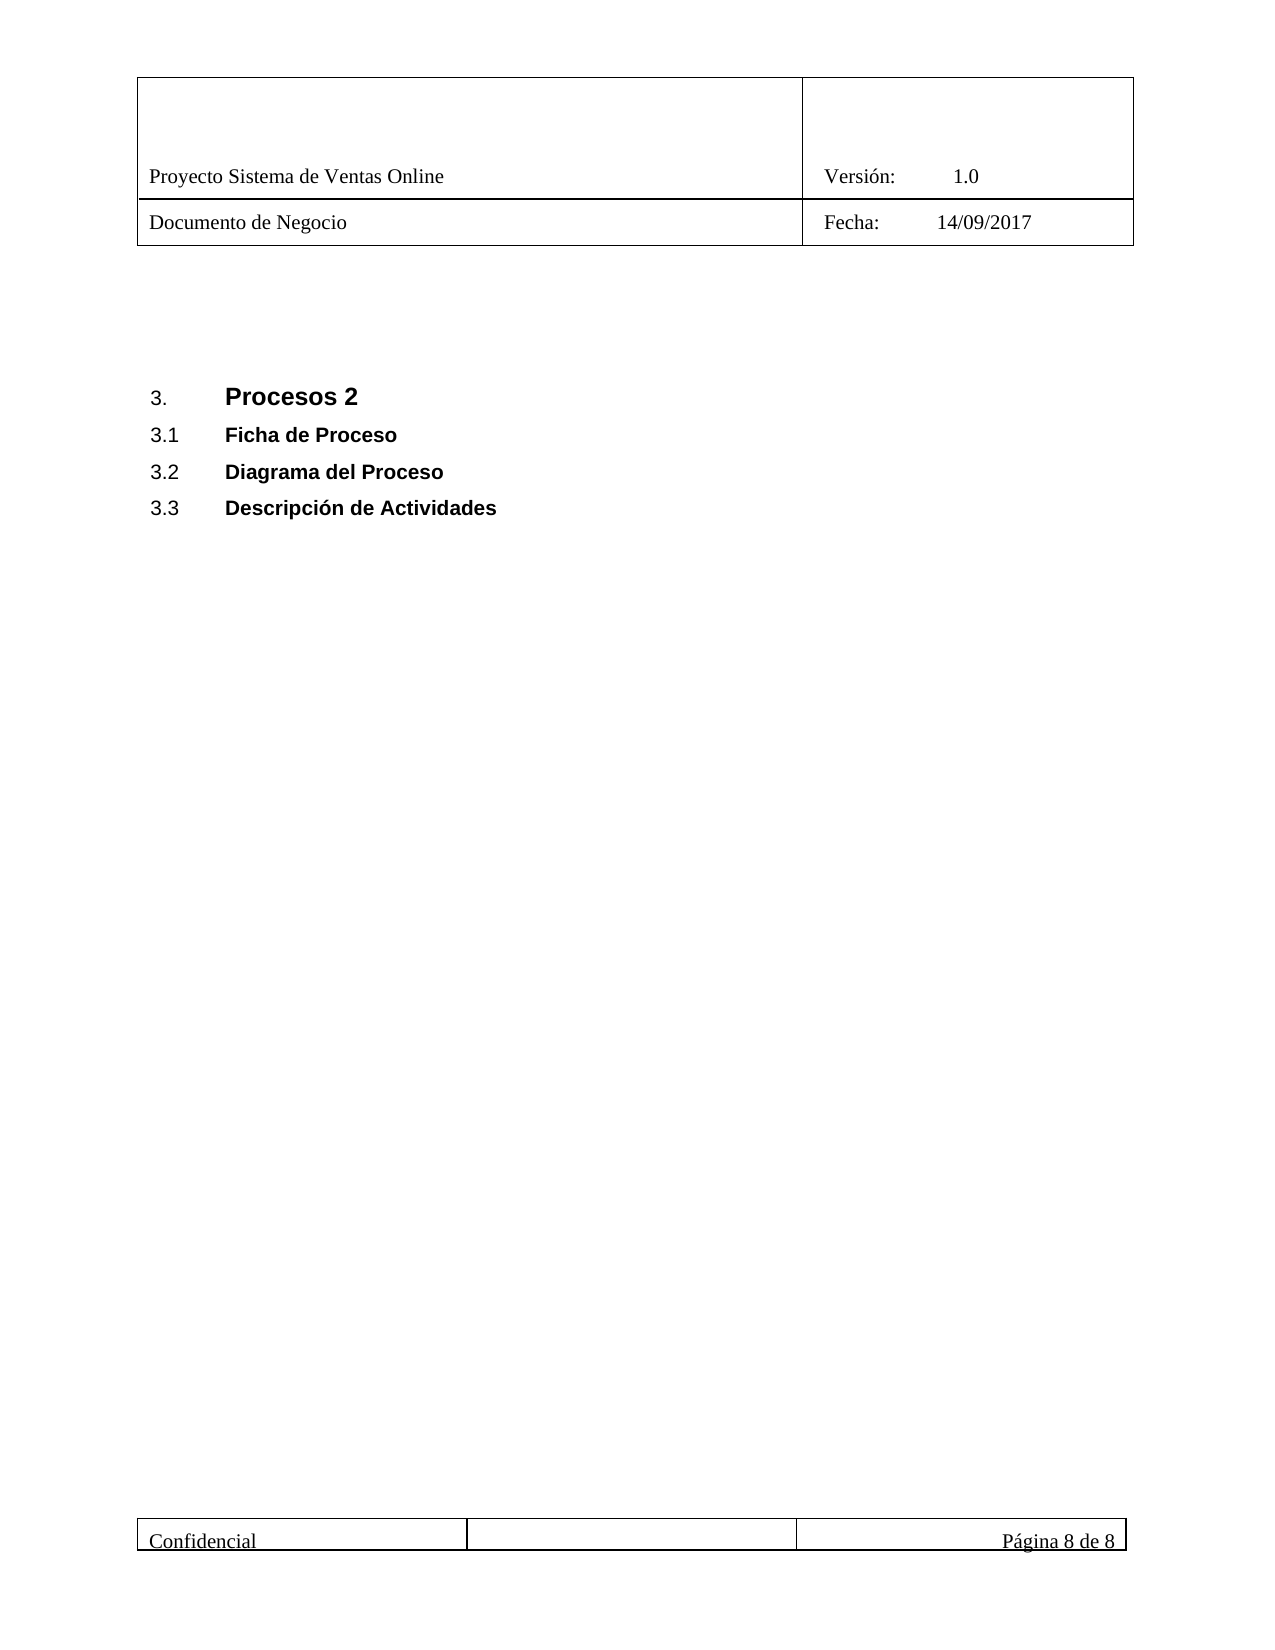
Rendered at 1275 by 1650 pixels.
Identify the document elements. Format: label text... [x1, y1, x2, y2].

list Descripción de Actividades [150, 496, 1125, 520]
list Ficha de Proceso [150, 423, 1125, 447]
list Procesos 2 [150, 382, 1125, 411]
list Diagrama del Proceso [150, 459, 1125, 483]
